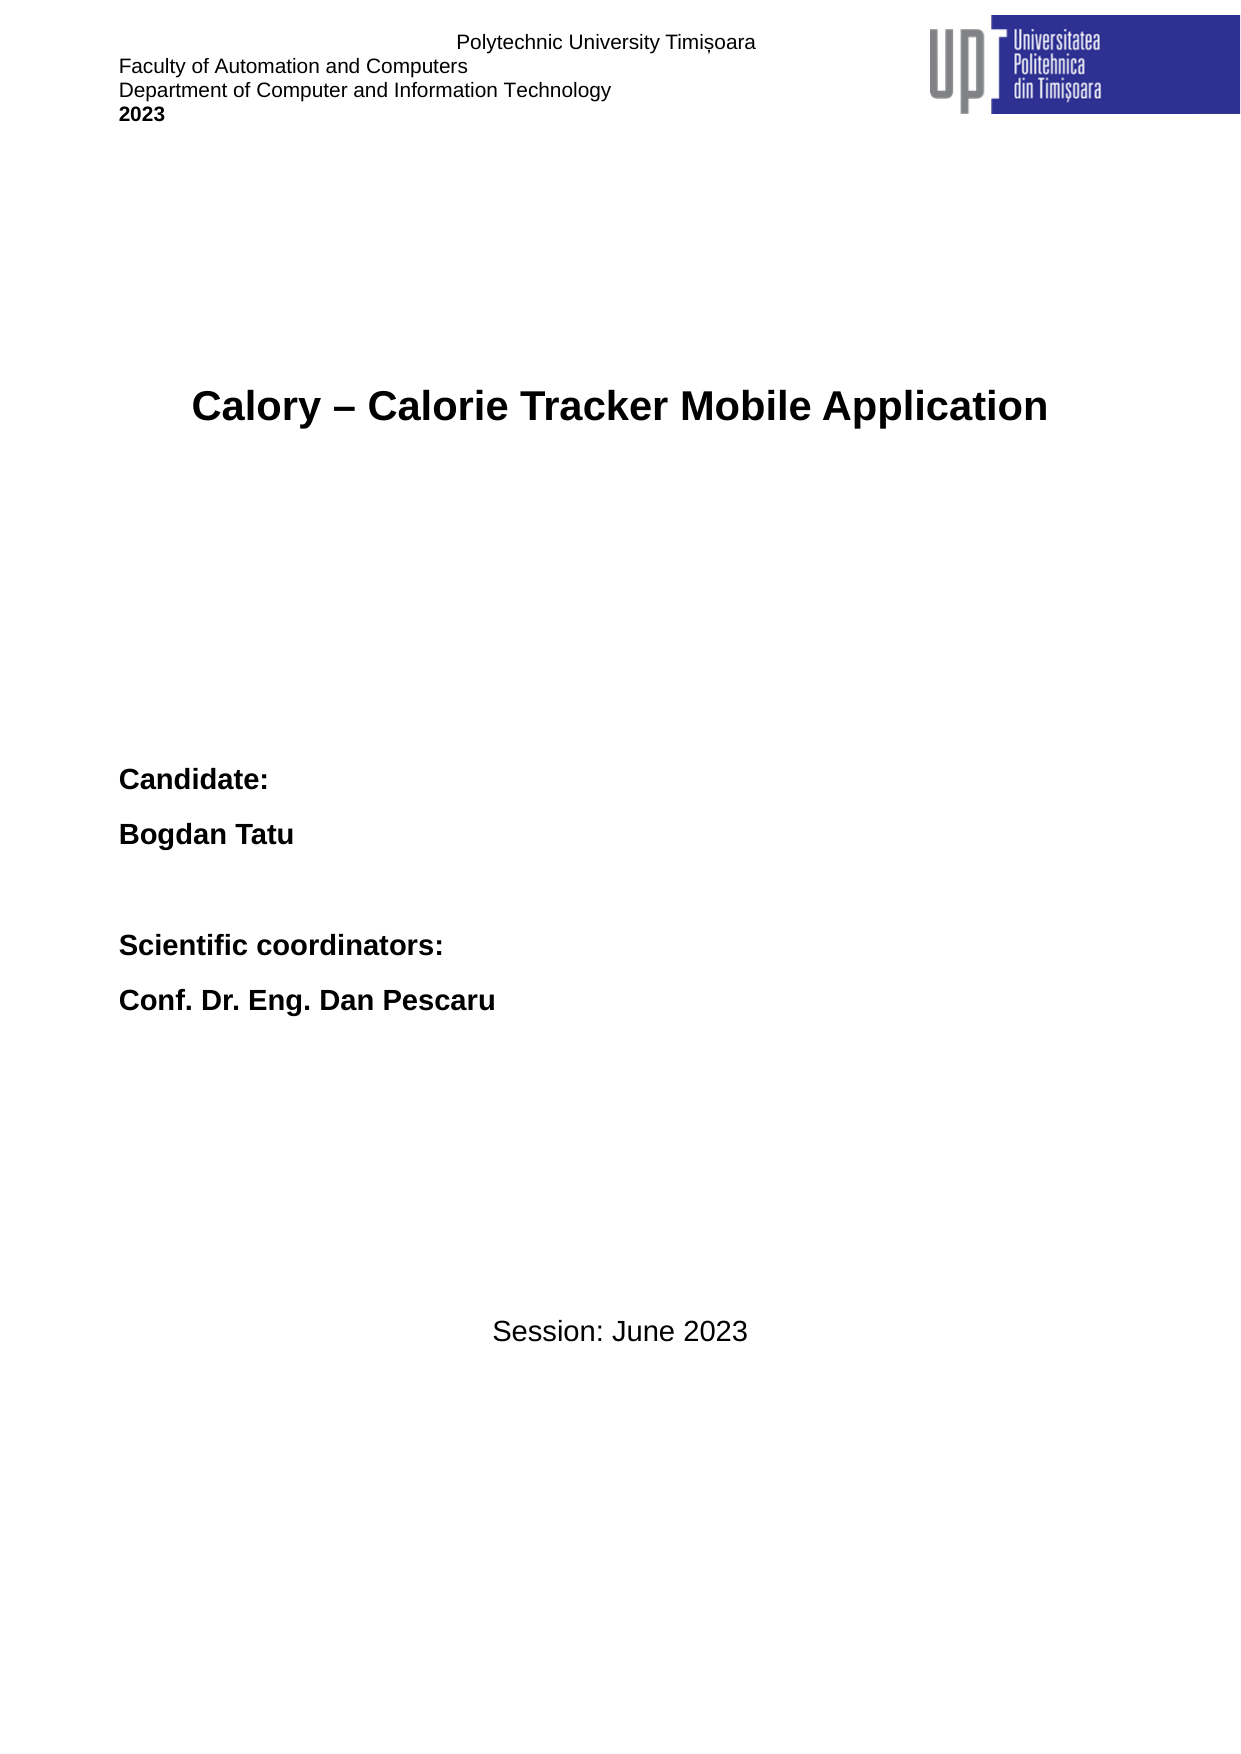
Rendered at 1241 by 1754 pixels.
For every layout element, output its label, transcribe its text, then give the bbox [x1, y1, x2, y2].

text Calory – Calorie Tracker Mobile Application [118, 381, 1122, 429]
text Conf. Dr. Eng. Dan Pescaru [118, 983, 1122, 1017]
text Scientific coordinators: [118, 928, 1122, 961]
text Bogdan Tatu [118, 817, 1122, 851]
text Candidate: [118, 762, 1122, 796]
text Session: June 2023 [118, 1314, 1122, 1348]
picture [930, 15, 1241, 114]
